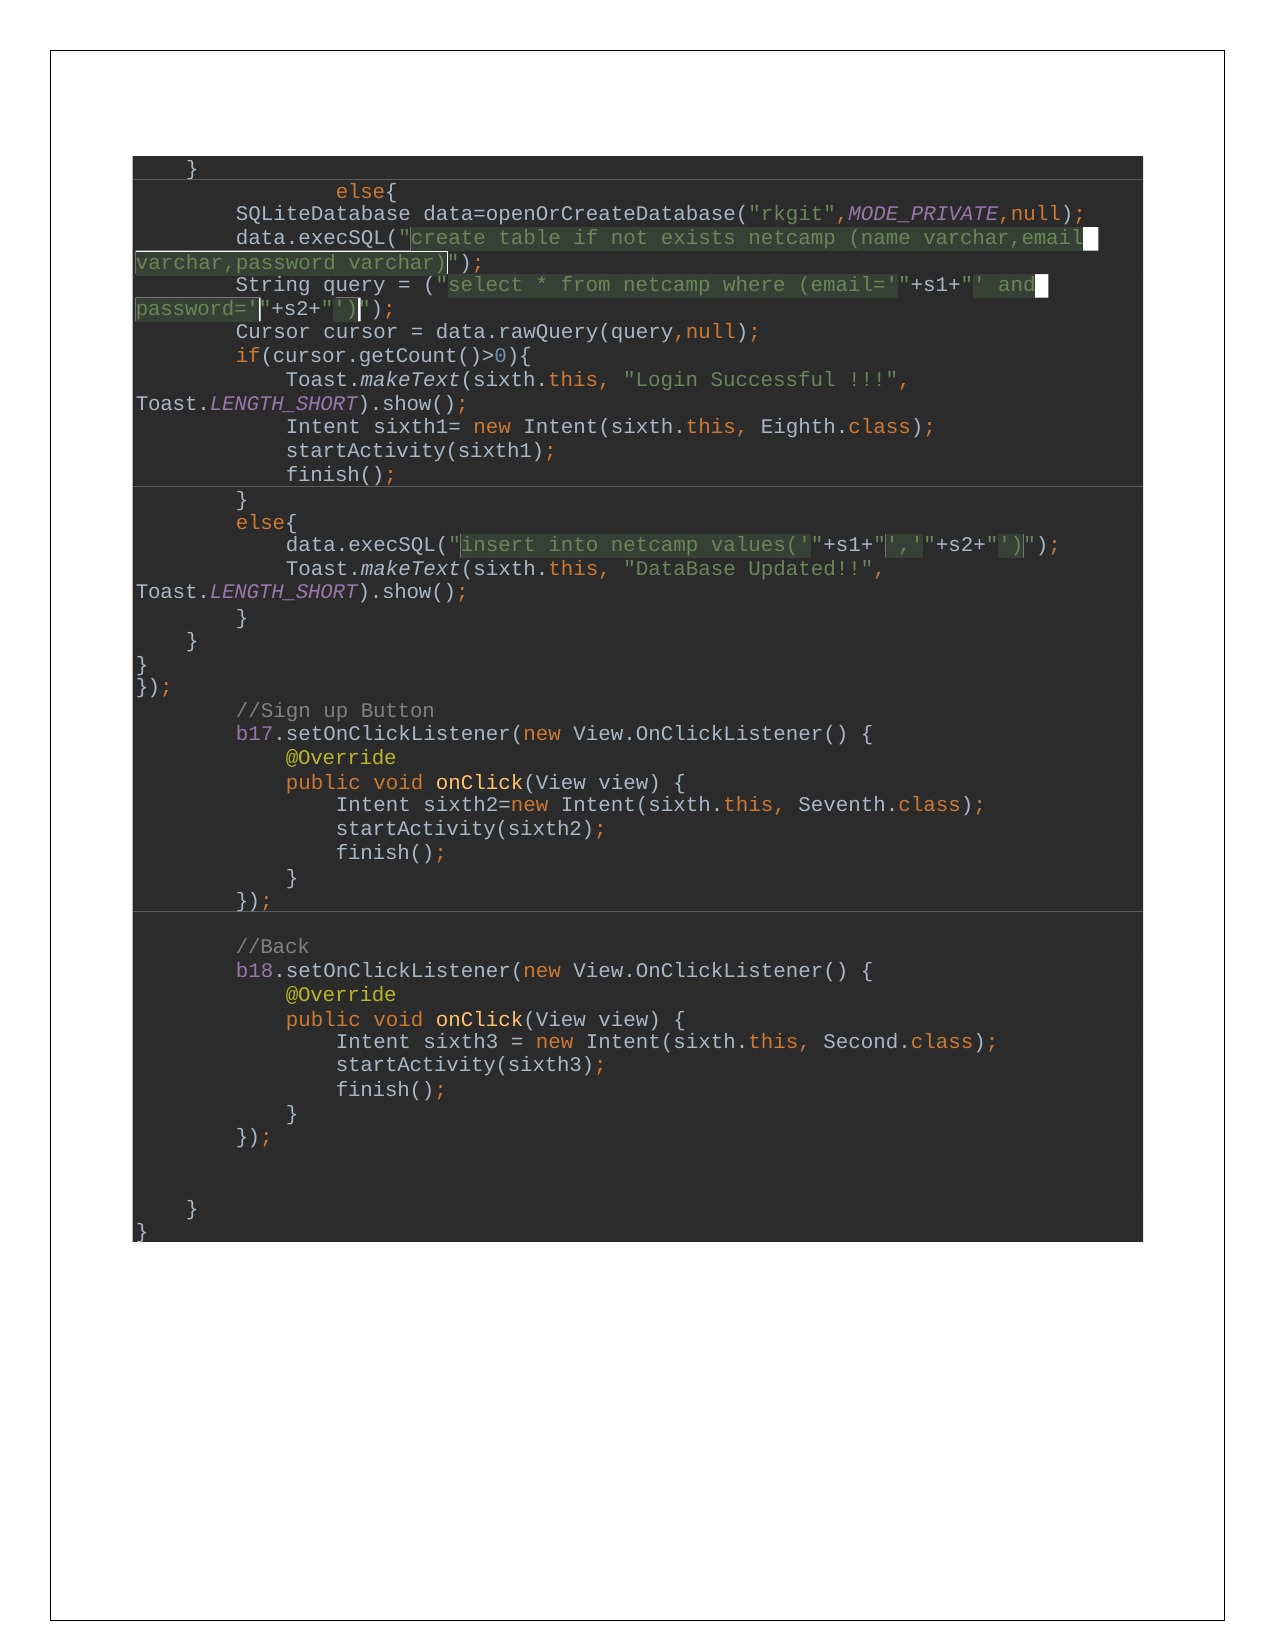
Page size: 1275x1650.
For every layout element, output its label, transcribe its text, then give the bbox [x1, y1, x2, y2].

text //Sign up Button [236, 700, 1154, 723]
text String query = ("select * from netcamp where (email='"+s1+"' and password='"+s2+"')"); [136, 274, 1154, 322]
text Toast.LENGTH_SHORT).show(); [136, 582, 1154, 605]
text } [286, 1102, 1154, 1125]
text } [236, 605, 1154, 629]
text Intent sixth2=new Intent(sixth.this, Seventh.class); startActivity(sixth2); [336, 794, 1154, 842]
text varchar,password varchar)"); [136, 251, 1154, 274]
text Intent sixth3 = new Intent(sixth.this, Second.class); startActivity(sixth3); [336, 1031, 1154, 1078]
text data.execSQL("insert into netcamp values('"+s1+"','"+s2+"')"); Toast.makeText(sixth.this, "DataBase Updated!!", [286, 534, 1154, 582]
text Toast.makeText(sixth.this, "Login Successful !!!", Toast.LENGTH_SHORT).show(); [136, 369, 1154, 416]
text finish(); [336, 842, 1154, 865]
text } [186, 629, 202, 652]
text //Back [236, 936, 1154, 960]
text Cursor cursor = data.rawQuery(query,null); if(cursor.getCount()>0){ [236, 322, 805, 369]
text else{ [236, 511, 1154, 534]
text }); [236, 889, 1154, 912]
text } [136, 1220, 1154, 1243]
text Intent sixth1= new Intent(sixth.this, Eighth.class); startActivity(sixth1); [286, 416, 1154, 463]
text else{ [336, 180, 1154, 203]
text b18.setOnClickListener(new View.OnClickListener() { @Override [236, 960, 873, 1007]
text finish(); [336, 1078, 1154, 1102]
text } [236, 487, 1154, 511]
text } [136, 652, 202, 676]
text public void onClick(View view) { [286, 771, 1154, 794]
text SQLiteDatabase data=openOrCreateDatabase("rkgit",MODE_PRIVATE,null); data.execSQL("create table if not exists netcamp (name varchar,email [236, 203, 1154, 251]
text }); [236, 1125, 1154, 1149]
text }); [136, 676, 202, 700]
text } [186, 1196, 1154, 1220]
text b17.setOnClickListener(new View.OnClickListener() { @Override [236, 723, 978, 771]
text } [286, 865, 1154, 889]
text } [186, 156, 1154, 180]
text public void onClick(View view) { [286, 1007, 1154, 1031]
text finish(); [286, 463, 1154, 487]
